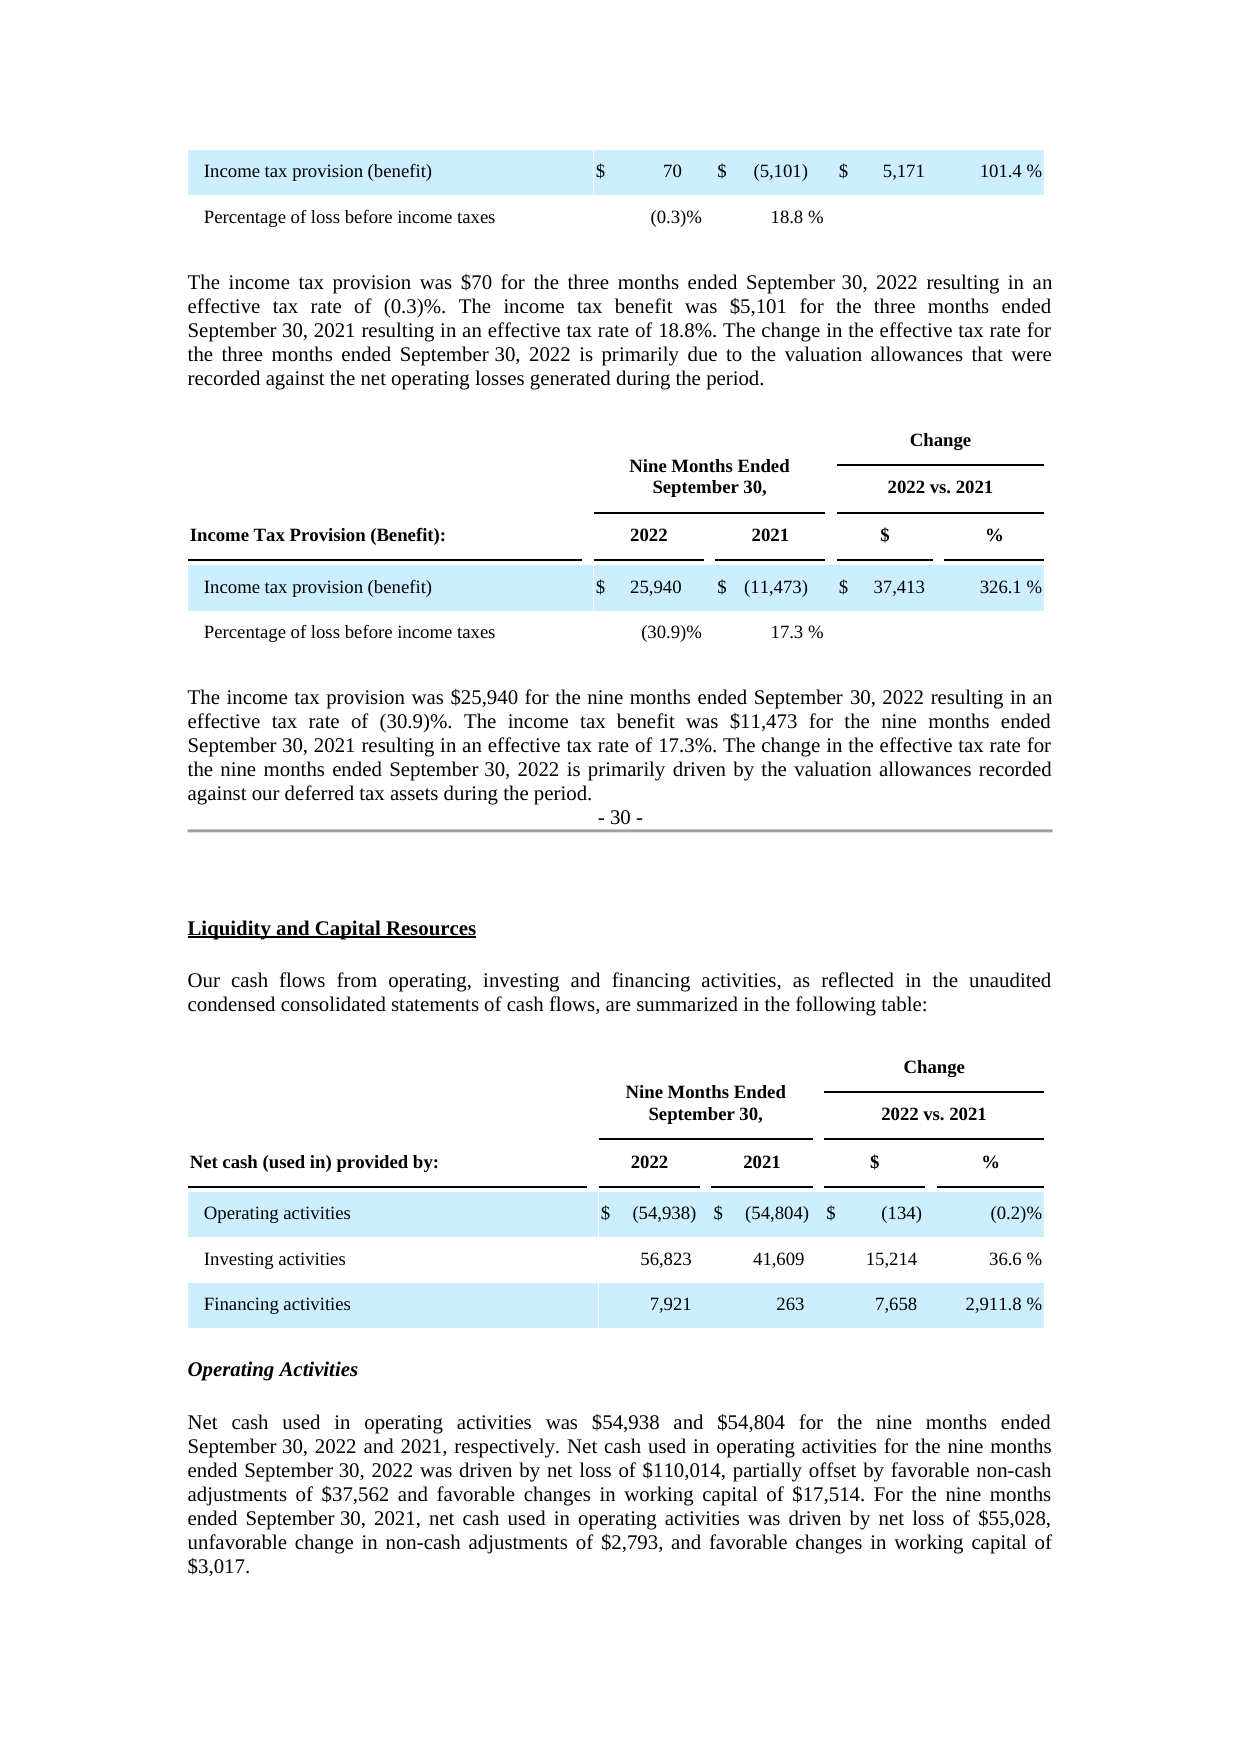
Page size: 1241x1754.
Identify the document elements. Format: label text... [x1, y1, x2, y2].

text The income tax provision was $70 for the three months ended September 30, 2022 resulting in an effective tax rate of (0.3)%. The income tax benefit was $5,101 for the three months ended September 30, 2021 resulting in an effective tax rate of 18.8%. The change in the effective tax rate for the three months ended September 30, 2022 is primarily due to the valuation allowances that were recorded against the net operating losses generated during the period. [187, 269, 1053, 390]
text The income tax provision was $25,940 for the nine months ended September 30, 2022 resulting in an effective tax rate of (30.9)%. The income tax benefit was $11,473 for the nine months ended September 30, 2021 resulting in an effective tax rate of 17.3%. The change in the effective tax rate for the nine months ended September 30, 2022 is primarily driven by the valuation allowances recorded against our deferred tax assets during the period. [187, 685, 1053, 805]
text Operating Activities [187, 1357, 1053, 1381]
text Liquidity and Capital Resources [187, 916, 1053, 939]
text - 30 - [187, 805, 1053, 829]
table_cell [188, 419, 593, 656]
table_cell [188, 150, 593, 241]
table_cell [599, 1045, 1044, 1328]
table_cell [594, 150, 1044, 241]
text Our cash flows from operating, investing and financing activities, as reflected in the unaudited condensed consolidated statements of cash flows, are summarized in the following table: [187, 968, 1053, 1016]
text Net cash used in operating activities was $54,938 and $54,804 for the nine months ended September 30, 2022 and 2021, respectively. Net cash used in operating activities for the nine months ended September 30, 2022 was driven by net loss of $110,014, partially offset by favorable non-cash adjustments of $37,562 and favorable changes in working capital of $17,514. For the nine months ended September 30, 2021, net cash used in operating activities was driven by net loss of $55,028, unfavorable change in non-cash adjustments of $2,793, and favorable changes in working capital of $3,017. [187, 1410, 1053, 1578]
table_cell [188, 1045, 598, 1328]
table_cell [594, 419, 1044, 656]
